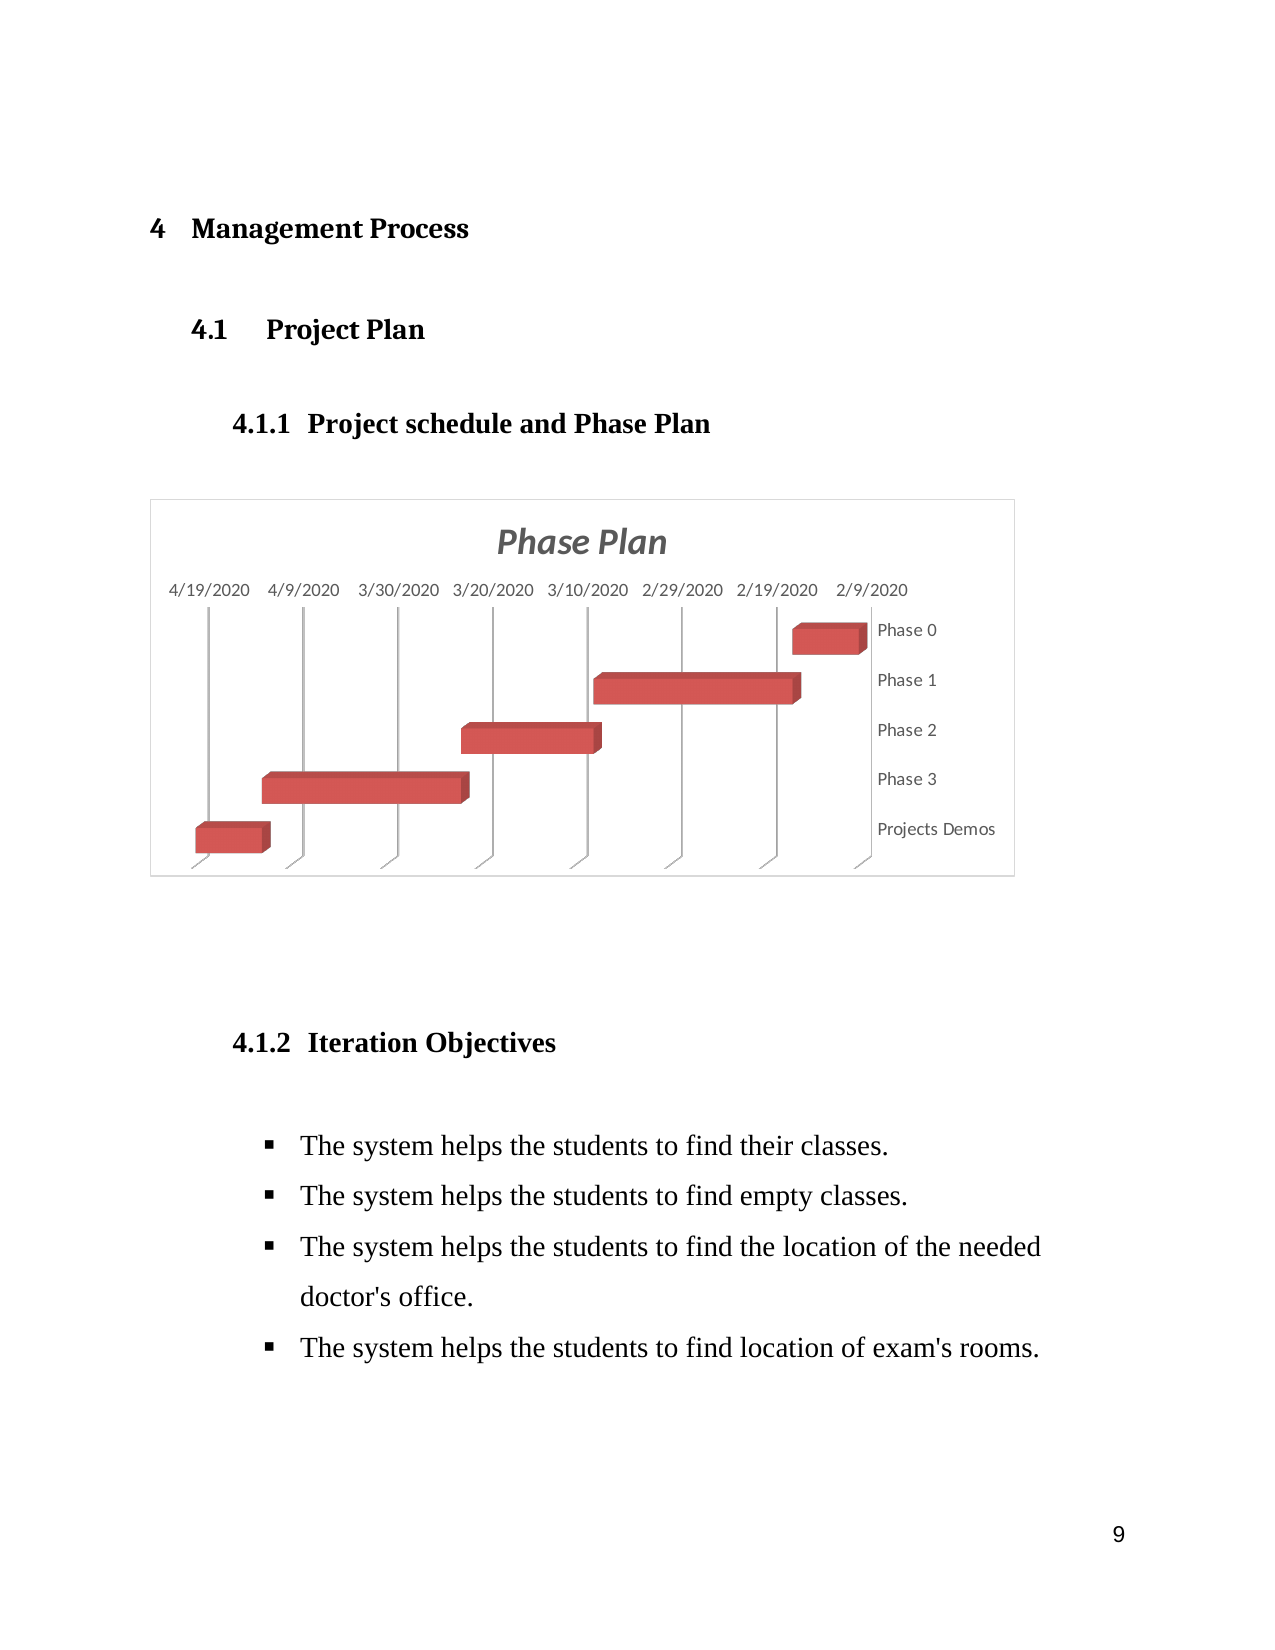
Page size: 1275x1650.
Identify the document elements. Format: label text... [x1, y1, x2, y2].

subtitle Project schedule and Phase Plan [232, 406, 1125, 440]
subtitle Iteration Objectives [232, 1026, 1125, 1059]
list The system helps the students to find the location of the needed doctor's office. [262, 1229, 1125, 1313]
subtitle Management Process [150, 212, 1125, 245]
list The system helps the students to find their classes. [262, 1128, 1125, 1162]
list The system helps the students to find empty classes. [262, 1178, 1125, 1212]
subtitle Project Plan [191, 313, 1125, 347]
list The system helps the students to find location of exam's rooms. [262, 1330, 1125, 1363]
